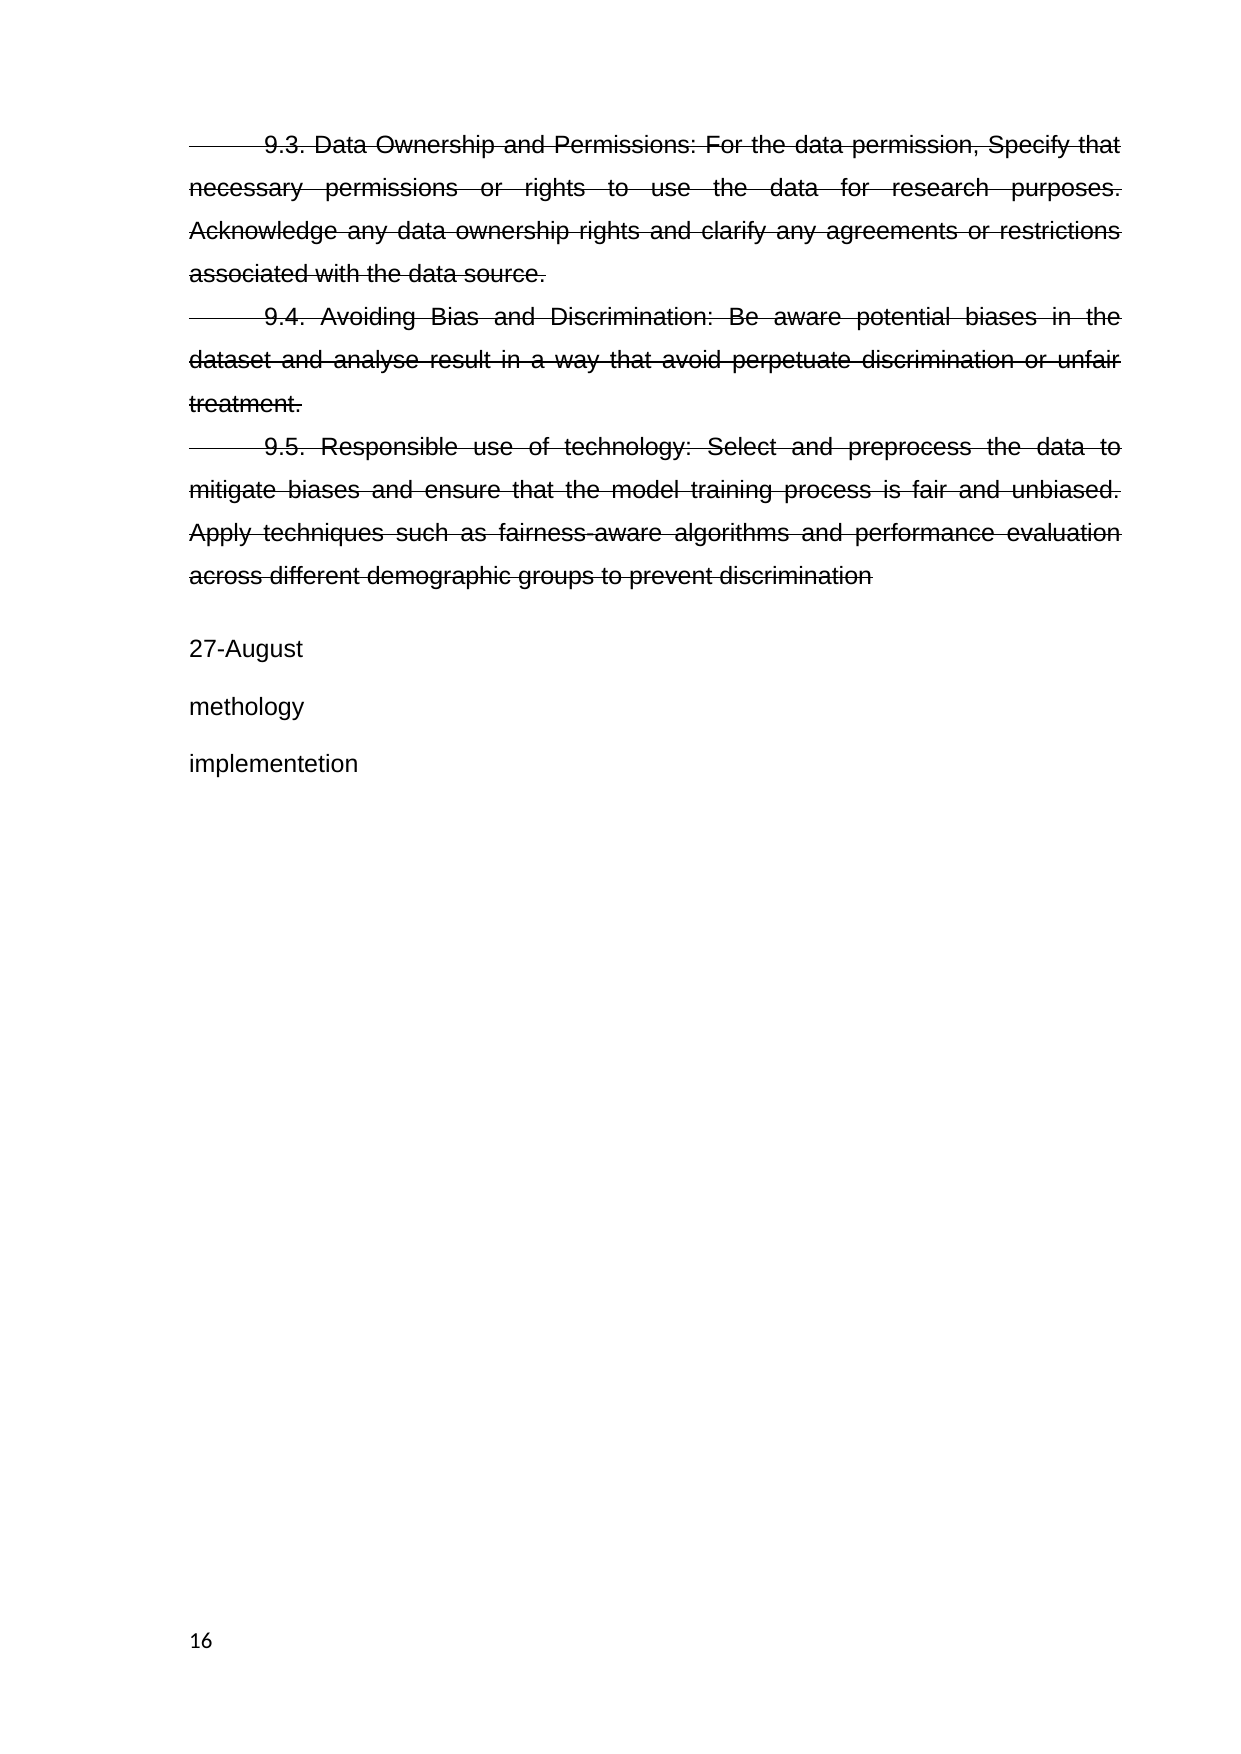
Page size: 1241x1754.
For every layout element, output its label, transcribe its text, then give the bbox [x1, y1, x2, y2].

text 9.3. Data Ownership and Permissions: For the data permission, Specify that necessary permissions or rights to use the data for research purposes. Acknowledge any data ownership rights and clarify any agreements or restrictions associated with the data source. [189, 190, 1122, 232]
text 9.5. Responsible use of technology: Select and preprocess the data to mitigate biases and ensure that the model training process is fair and unbiased. Apply techniques such as fairness-aware algorithms and performance evaluation across different demographic groups to prevent discrimination [189, 449, 1122, 534]
text implementetion [189, 749, 1122, 778]
text 27-August [189, 633, 1122, 662]
text methology [189, 691, 1122, 720]
text 9.4. Avoiding Bias and Discrimination: Be aware potential biases in the dataset and analyse result in a way that avoid perpetuate discrimination or unfair treatment. [189, 302, 1122, 318]
text 9.3. Data Ownership and Permissions: For the data permission, Specify that necessary permissions or rights to use the data for research purposes. Acknowledge any data ownership rights and clarify any agreements or restrictions associated with the data source. [189, 233, 1122, 288]
text 9.4. Avoiding Bias and Discrimination: Be aware potential biases in the dataset and analyse result in a way that avoid perpetuate discrimination or unfair treatment. [189, 319, 1122, 417]
text 9.3. Data Ownership and Permissions: For the data permission, Specify that necessary permissions or rights to use the data for research purposes. Acknowledge any data ownership rights and clarify any agreements or restrictions associated with the data source. [189, 130, 1122, 189]
text 9.5. Responsible use of technology: Select and preprocess the data to mitigate biases and ensure that the model training process is fair and unbiased. Apply techniques such as fairness-aware algorithms and performance evaluation across different demographic groups to prevent discrimination [189, 535, 1122, 590]
